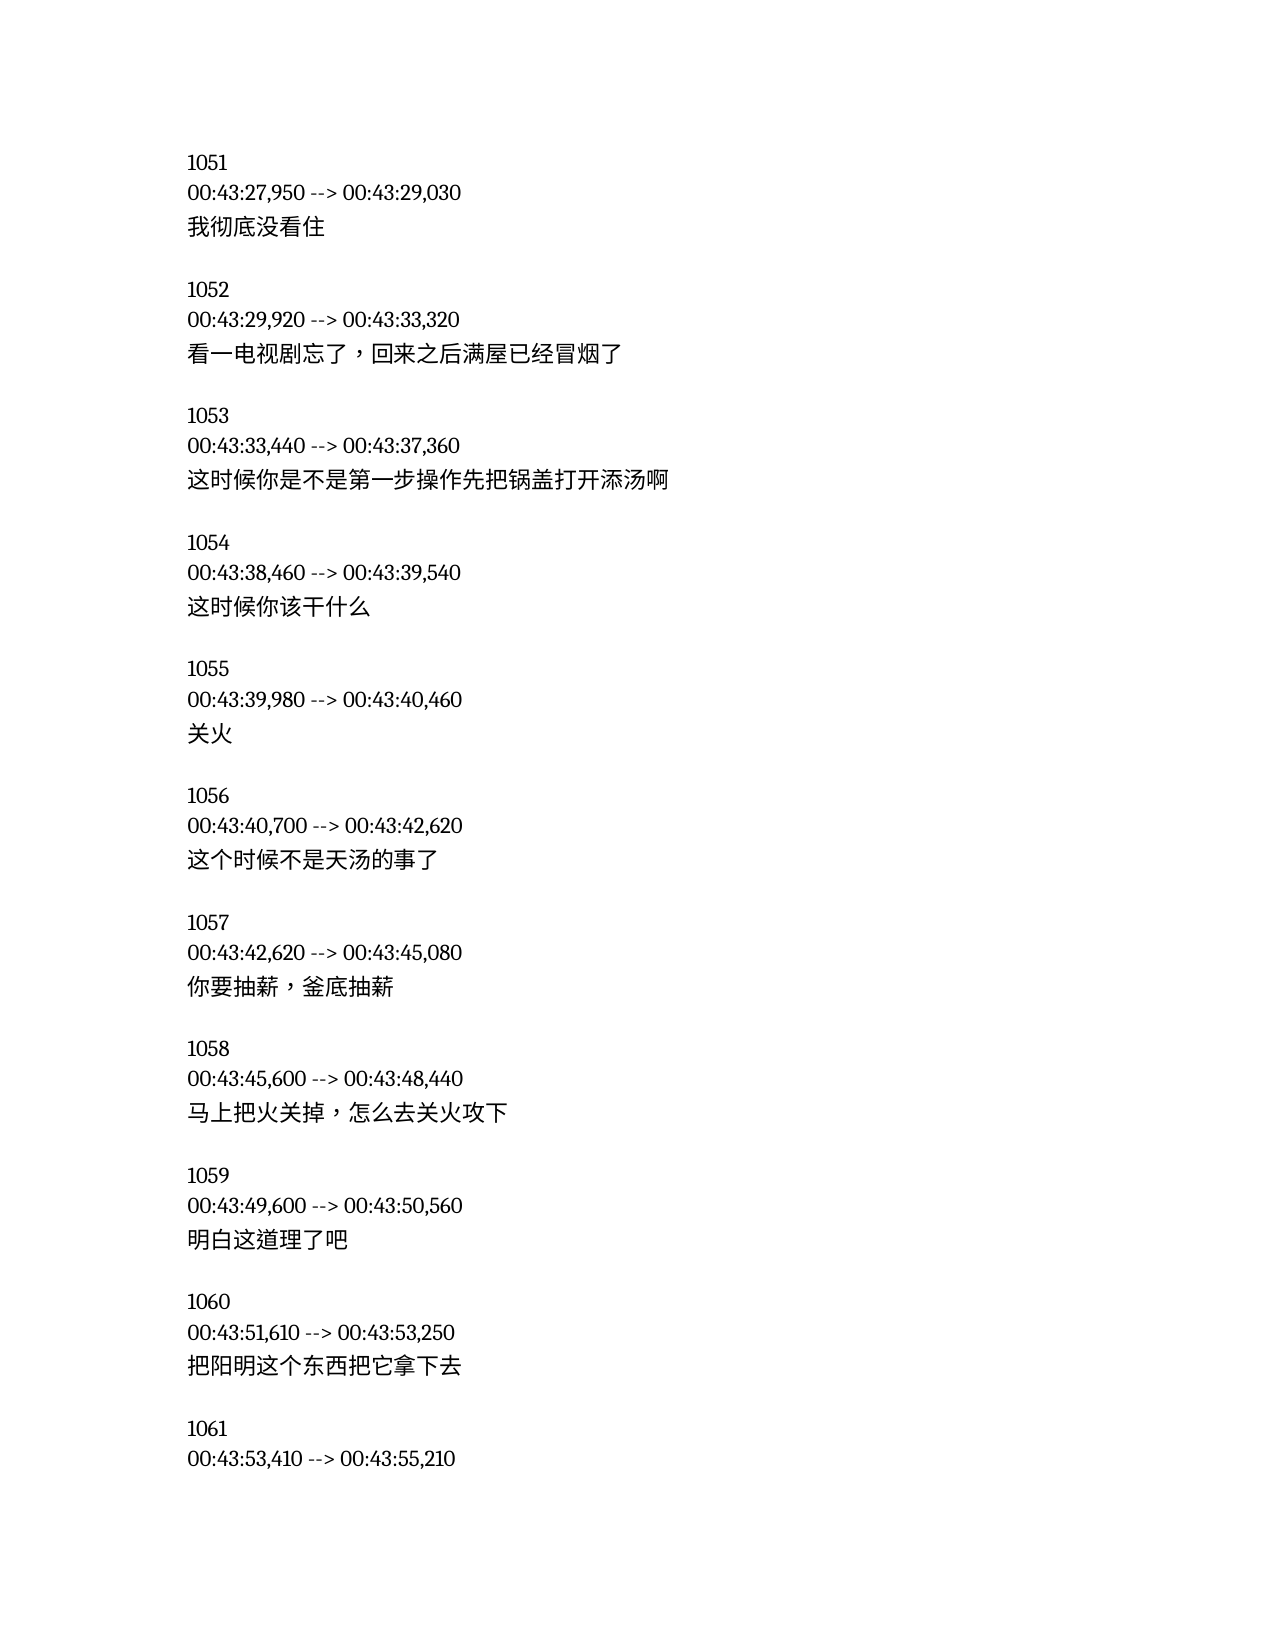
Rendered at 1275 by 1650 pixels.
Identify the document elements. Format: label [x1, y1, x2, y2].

text [187, 150, 1087, 1472]
